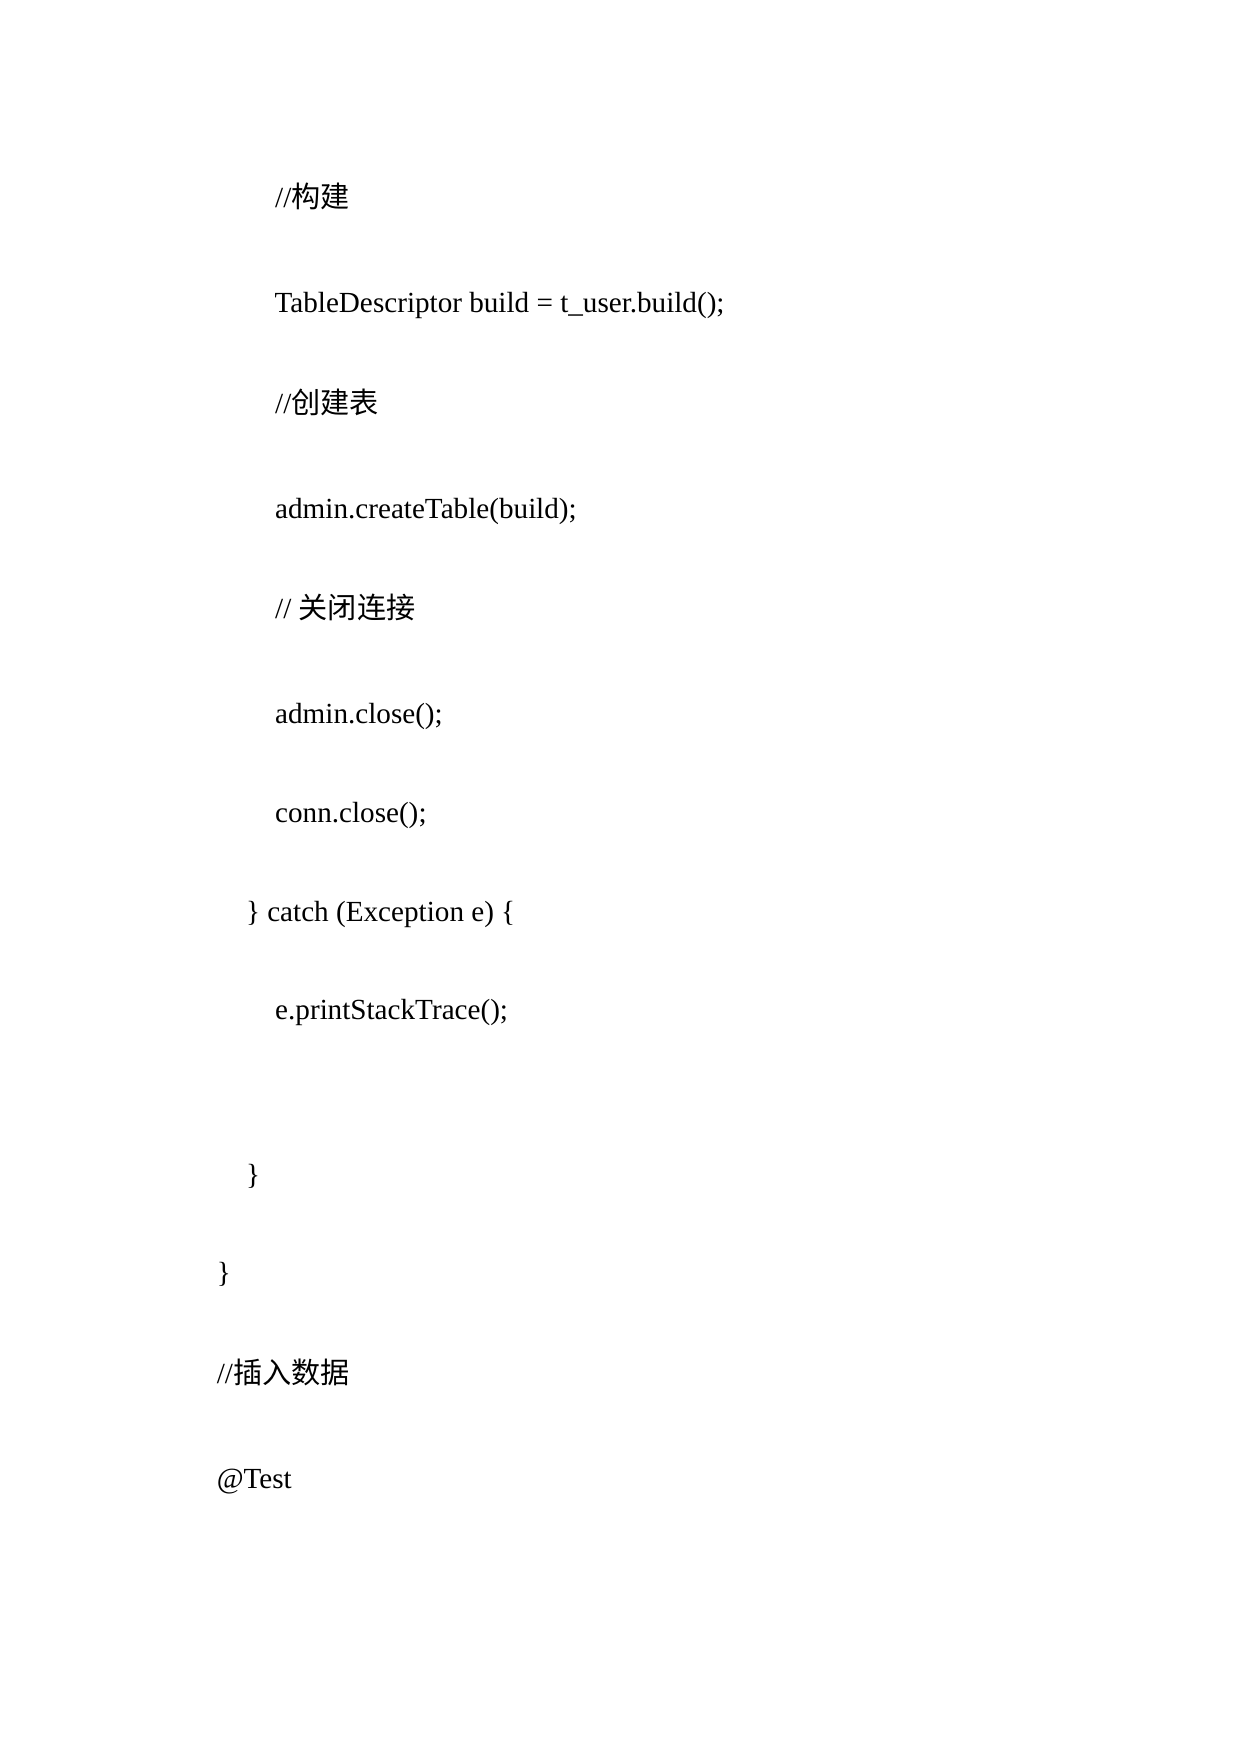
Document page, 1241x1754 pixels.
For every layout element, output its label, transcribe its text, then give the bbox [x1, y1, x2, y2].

list // 关闭连接 [187, 574, 1053, 639]
list } [187, 1240, 1053, 1305]
list } catch (Exception e) { [187, 878, 1053, 943]
list e.printStackTrace(); [187, 977, 1053, 1042]
list admin.createTable(build); [187, 475, 1053, 540]
list } [187, 1141, 1053, 1206]
list TableDescriptor build = t_user.build(); [187, 269, 1053, 334]
list conn.close(); [187, 779, 1053, 844]
list admin.close(); [187, 681, 1053, 746]
list //插入数据 [187, 1338, 1053, 1403]
list @Test [187, 1446, 1053, 1511]
list //构建 [187, 162, 1053, 227]
list //创建表 [187, 368, 1053, 433]
